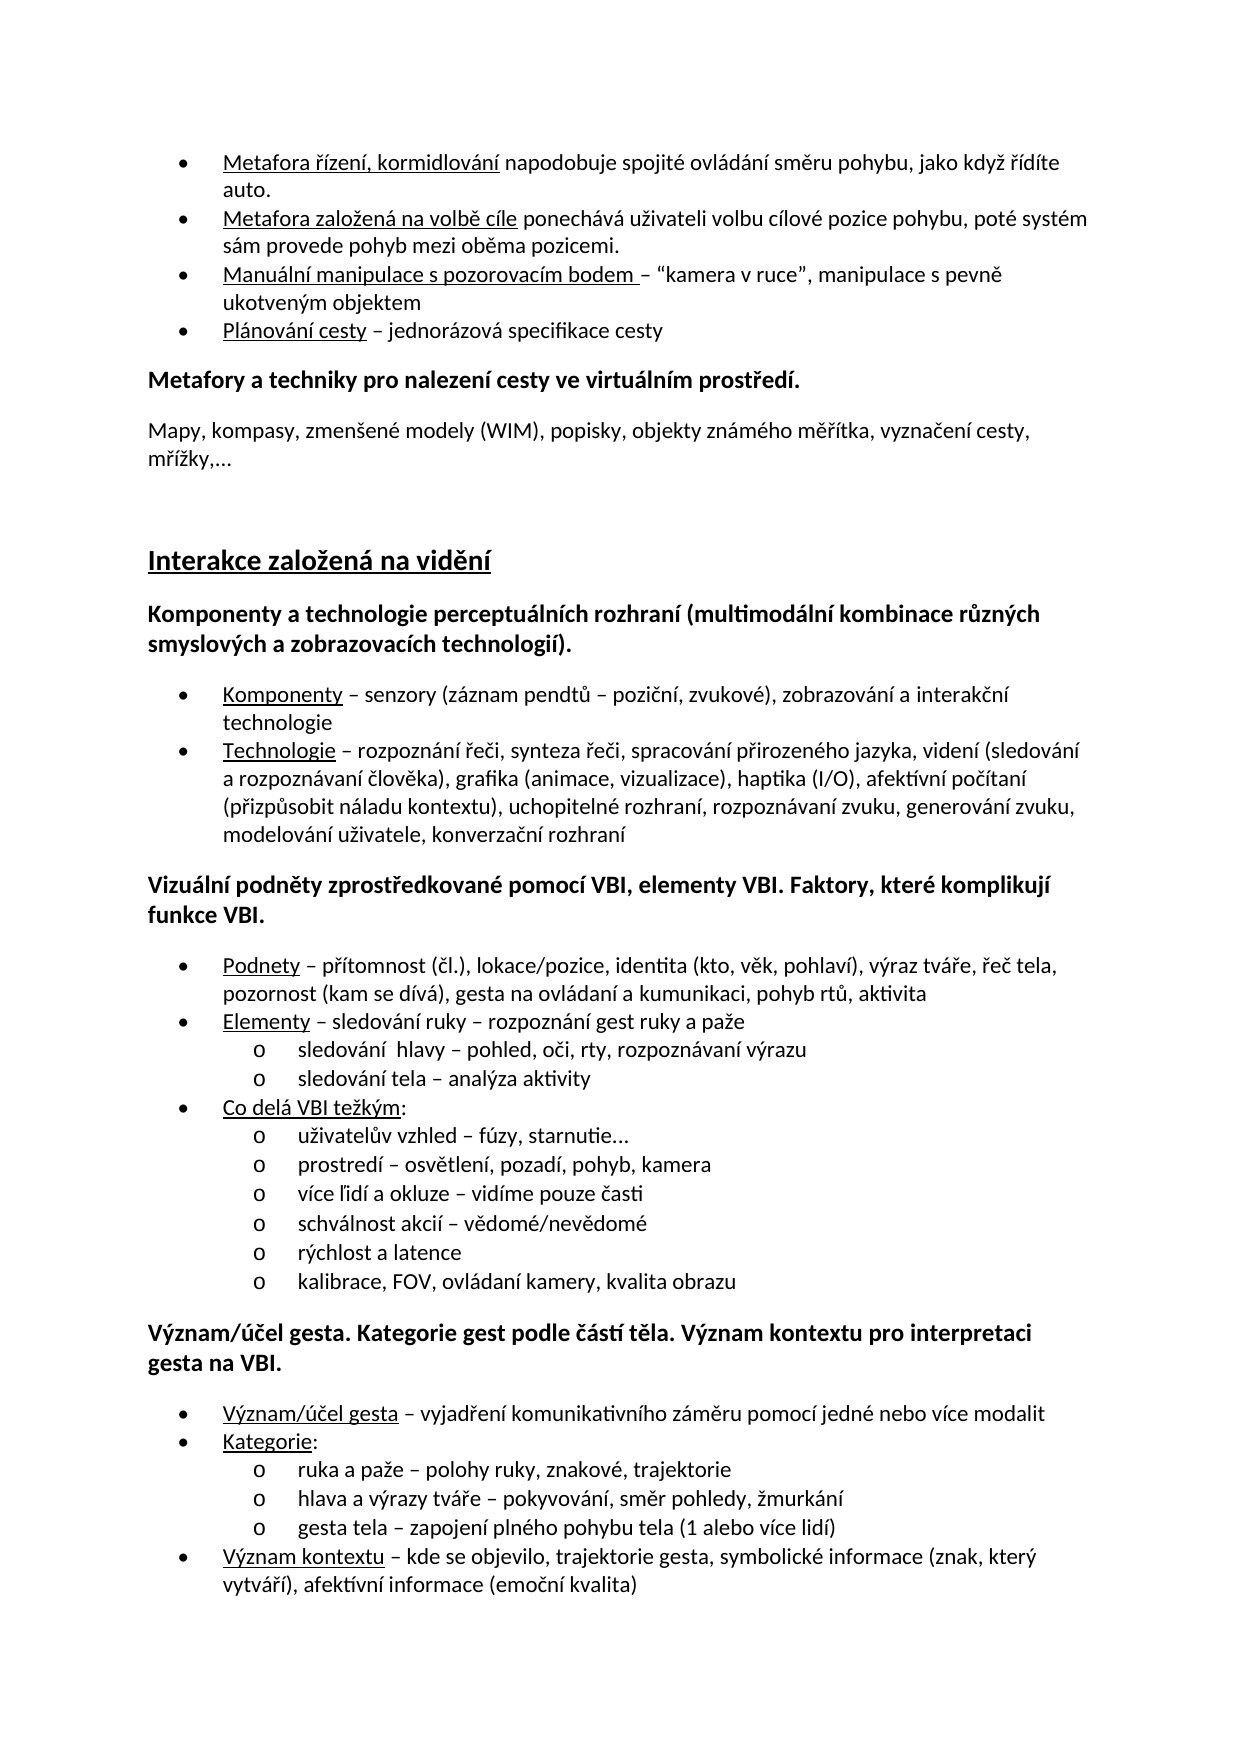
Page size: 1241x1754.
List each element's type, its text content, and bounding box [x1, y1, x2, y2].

text Metafory a techniky pro nalezení cesty ve virtuálním prostředí. [148, 364, 1093, 395]
list Podnety – přítomnost (čl.), lokace/pozice, identita (kto, věk, pohlaví), výraz tváře, řeč tela, pozornost (kam se dívá), gesta na ovládaní a kumunikaci, pohyb rtů, aktivita [177, 951, 1093, 1007]
text Komponenty a technologie perceptuálních rozhraní (multimodální kombinace různých smyslových a zobrazovacích technologií). [148, 598, 1093, 659]
list Význam/účel gesta – vyjadření komunikativního záměru pomocí jedné nebo více modalit [177, 1399, 1093, 1427]
list Plánování cesty – jednorázová specifikace cesty [177, 316, 1093, 344]
list prostredí – osvětlení, pozadí, pohyb, kamera [252, 1150, 1093, 1179]
list sledování hlavy – pohled, oči, rty, rozpoznávaní výrazu [252, 1035, 1093, 1064]
text Interakce založená na vidění [148, 542, 1093, 577]
list Metafora založená na volbě cíle ponechává uživateli volbu cílové pozice pohybu, poté systém sám provede pohyb mezi oběma pozicemi. [177, 204, 1093, 260]
list Manuální manipulace s pozorovacím bodem – “kamera v ruce”, manipulace s pevně ukotveným objektem [177, 260, 1093, 316]
list Co delá VBI težkým: [177, 1093, 1093, 1121]
list Komponenty – senzory (záznam pendtů – poziční, zvukové), zobrazování a interakční technologie [177, 680, 1093, 736]
list Metafora řízení, kormidlování napodobuje spojité ovládání směru pohybu, jako když řídíte auto. [177, 148, 1093, 204]
text Význam/účel gesta. Kategorie gest podle částí těla. Význam kontextu pro interpretaci gesta na VBI. [148, 1317, 1093, 1378]
list Význam kontextu – kde se objevilo, trajektorie gesta, symbolické informace (znak, který vytváří), afektívní informace (emoční kvalita) [177, 1542, 1093, 1598]
list uživatelův vzhled – fúzy, starnutie... [252, 1121, 1093, 1150]
text Vizuální podněty zprostředkované pomocí VBI, elementy VBI. Faktory, které komplikují funkce VBI. [148, 869, 1093, 930]
list Technologie – rozpoznání řeči, synteza řeči, spracování přirozeného jazyka, videní (sledování a rozpoznávaní člověka), grafika (animace, vizualizace), haptika (I/O), afektívní počítaní (přizpůsobit náladu kontextu), uchopitelné rozhraní, rozpoznávaní zvuku, generování zvuku, modelování uživatele, konverzační rozhraní [177, 736, 1093, 848]
list Elementy – sledování ruky – rozpoznání gest ruky a paže [177, 1007, 1093, 1035]
list ruka a paže – polohy ruky, znakové, trajektorie [252, 1455, 1093, 1484]
list rýchlost a latence [252, 1238, 1093, 1267]
text Mapy, kompasy, zmenšené modely (WIM), popisky, objekty známého měřítka, vyznačení cesty, mřížky,... [148, 416, 1093, 472]
list Kategorie: [177, 1427, 1093, 1455]
list kalibrace, FOV, ovládaní kamery, kvalita obrazu [252, 1267, 1093, 1296]
list schválnost akcií – vědomé/nevědomé [252, 1209, 1093, 1238]
list gesta tela – zapojení plného pohybu tela (1 alebo více lidí) [252, 1513, 1093, 1542]
list hlava a výrazy tváře – pokyvování, směr pohledy, žmurkání [252, 1484, 1093, 1513]
list více ľidí a okluze – vidíme pouze časti [252, 1179, 1093, 1209]
list sledování tela – analýza aktivity [252, 1064, 1093, 1093]
